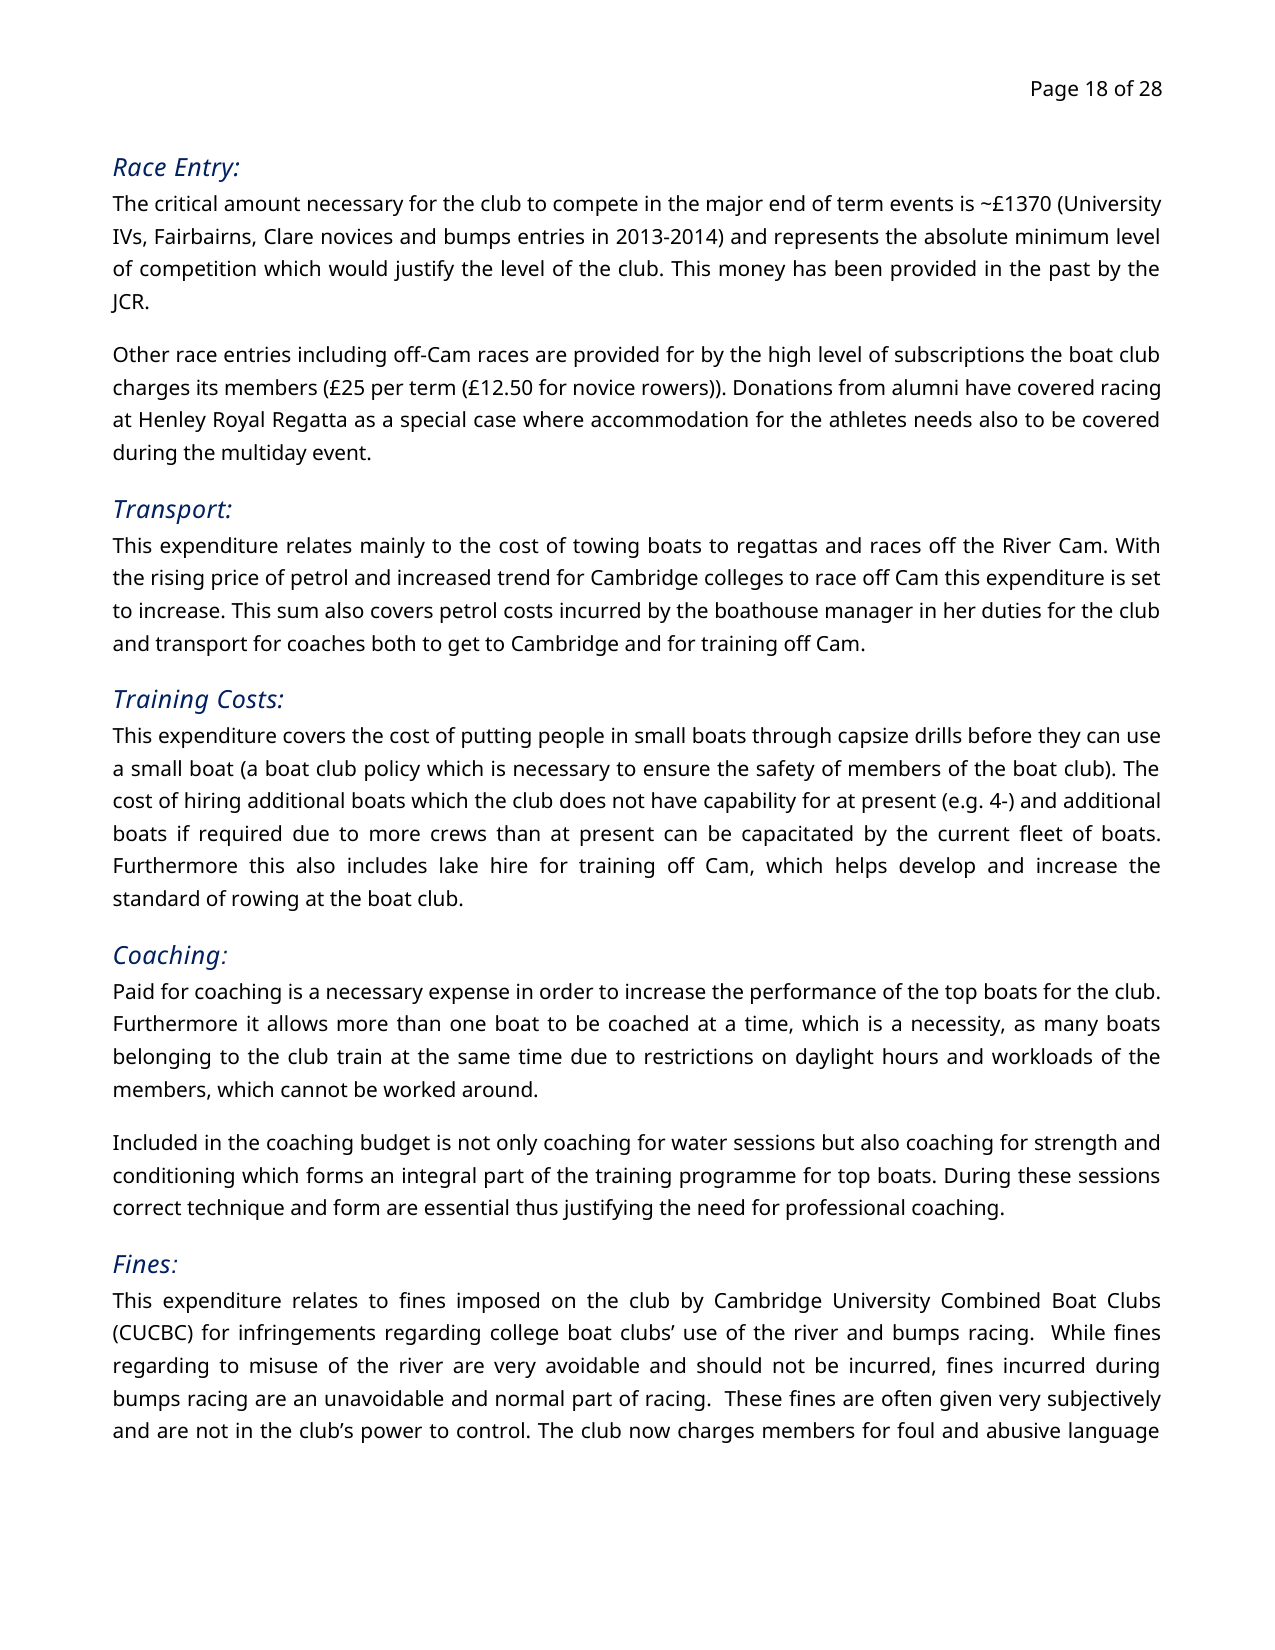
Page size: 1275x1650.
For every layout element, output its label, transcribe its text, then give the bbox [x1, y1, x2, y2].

subtitle Training Costs: [112, 682, 1162, 716]
text Paid for coaching is a necessary expense in order to increase the performance of the top boats for the club. Furthermore it allows more than one boat to be coached at a time, which is a necessity, as many boats belonging to the club train at the same time due to restrictions on daylight hours and workloads of the members, which cannot be worked around. [112, 977, 1162, 1103]
subtitle Fines: [112, 1247, 1162, 1281]
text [112, 1286, 1162, 1445]
text Included in the coaching budget is not only coaching for water sessions but also coaching for strength and conditioning which forms an integral part of the training programme for top boats. During these sessions correct technique and form are essential thus justifying the need for professional coaching. [112, 1128, 1162, 1222]
text This expenditure covers the cost of putting people in small boats through capsize drills before they can use a small boat (a boat club policy which is necessary to ensure the safety of members of the boat club). The cost of hiring additional boats which the club does not have capability for at present (e.g. 4-) and additional boats if required due to more crews than at present can be capacitated by the current fleet of boats. Furthermore this also includes lake hire for training off , which helps develop and increase the standard of rowing at the boat club. [112, 721, 1162, 913]
text The critical amount necessary for the club to compete in the major end of term events is ~£1370 (University IVs, Fairbairns, Clare novices and bumps entries in 2013-2014) and represents the absolute minimum level of competition which would justify the level of the club. This money has been provided in the past by the JCR. [112, 189, 1162, 315]
subtitle Coaching: [112, 938, 1162, 972]
subtitle Transport: [112, 492, 1162, 526]
text This expenditure relates mainly to the cost of towing boats to regattas and races off the River Cam. With the rising price of petrol and increased trend for Cambridge colleges to race off Cam this expenditure is set to increase. This sum also covers petrol costs incurred by the boathouse manager in her duties for the club and transport for coaches both to get to Cambridge and for training off Cam. [112, 531, 1162, 657]
subtitle Race Entry: [112, 150, 1162, 184]
text Other race entries including off-Cam races are provided for by the high level of subscriptions the boat club charges its members (£25 per term (£12.50 for novice rowers)). Donations from alumni have covered racing at Henley Royal Regatta as a special case where accommodation for the athletes needs also to be covered during the multiday event. [112, 340, 1162, 467]
